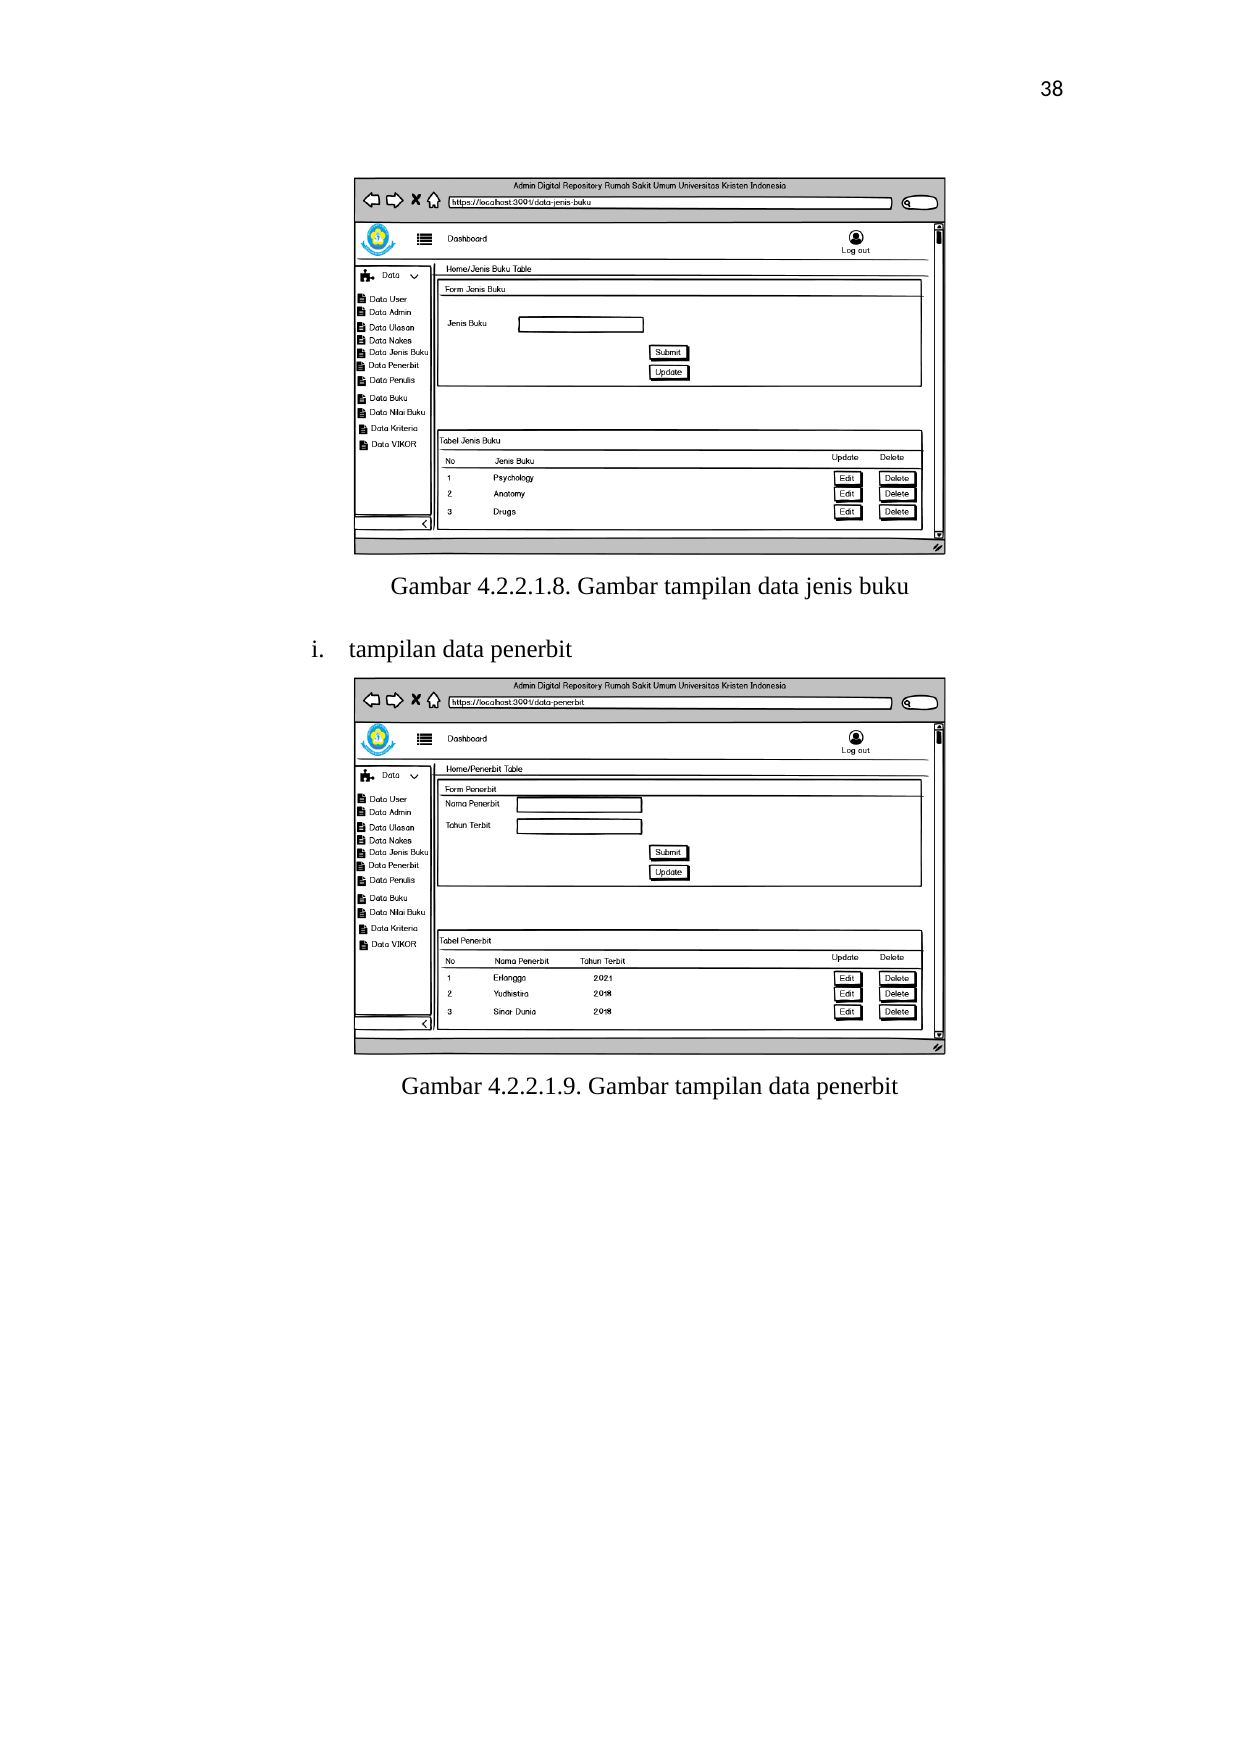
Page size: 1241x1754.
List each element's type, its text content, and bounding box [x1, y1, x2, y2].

subtitle Gambar 4.2.2.1.9. Gambar tampilan data penerbit [236, 1071, 1063, 1134]
list tampilan data penerbit [311, 634, 1063, 663]
picture [353, 177, 946, 555]
subtitle Gambar 4.2.2.1.8. Gambar tampilan data jenis buku [236, 571, 1063, 634]
picture [353, 677, 946, 1055]
